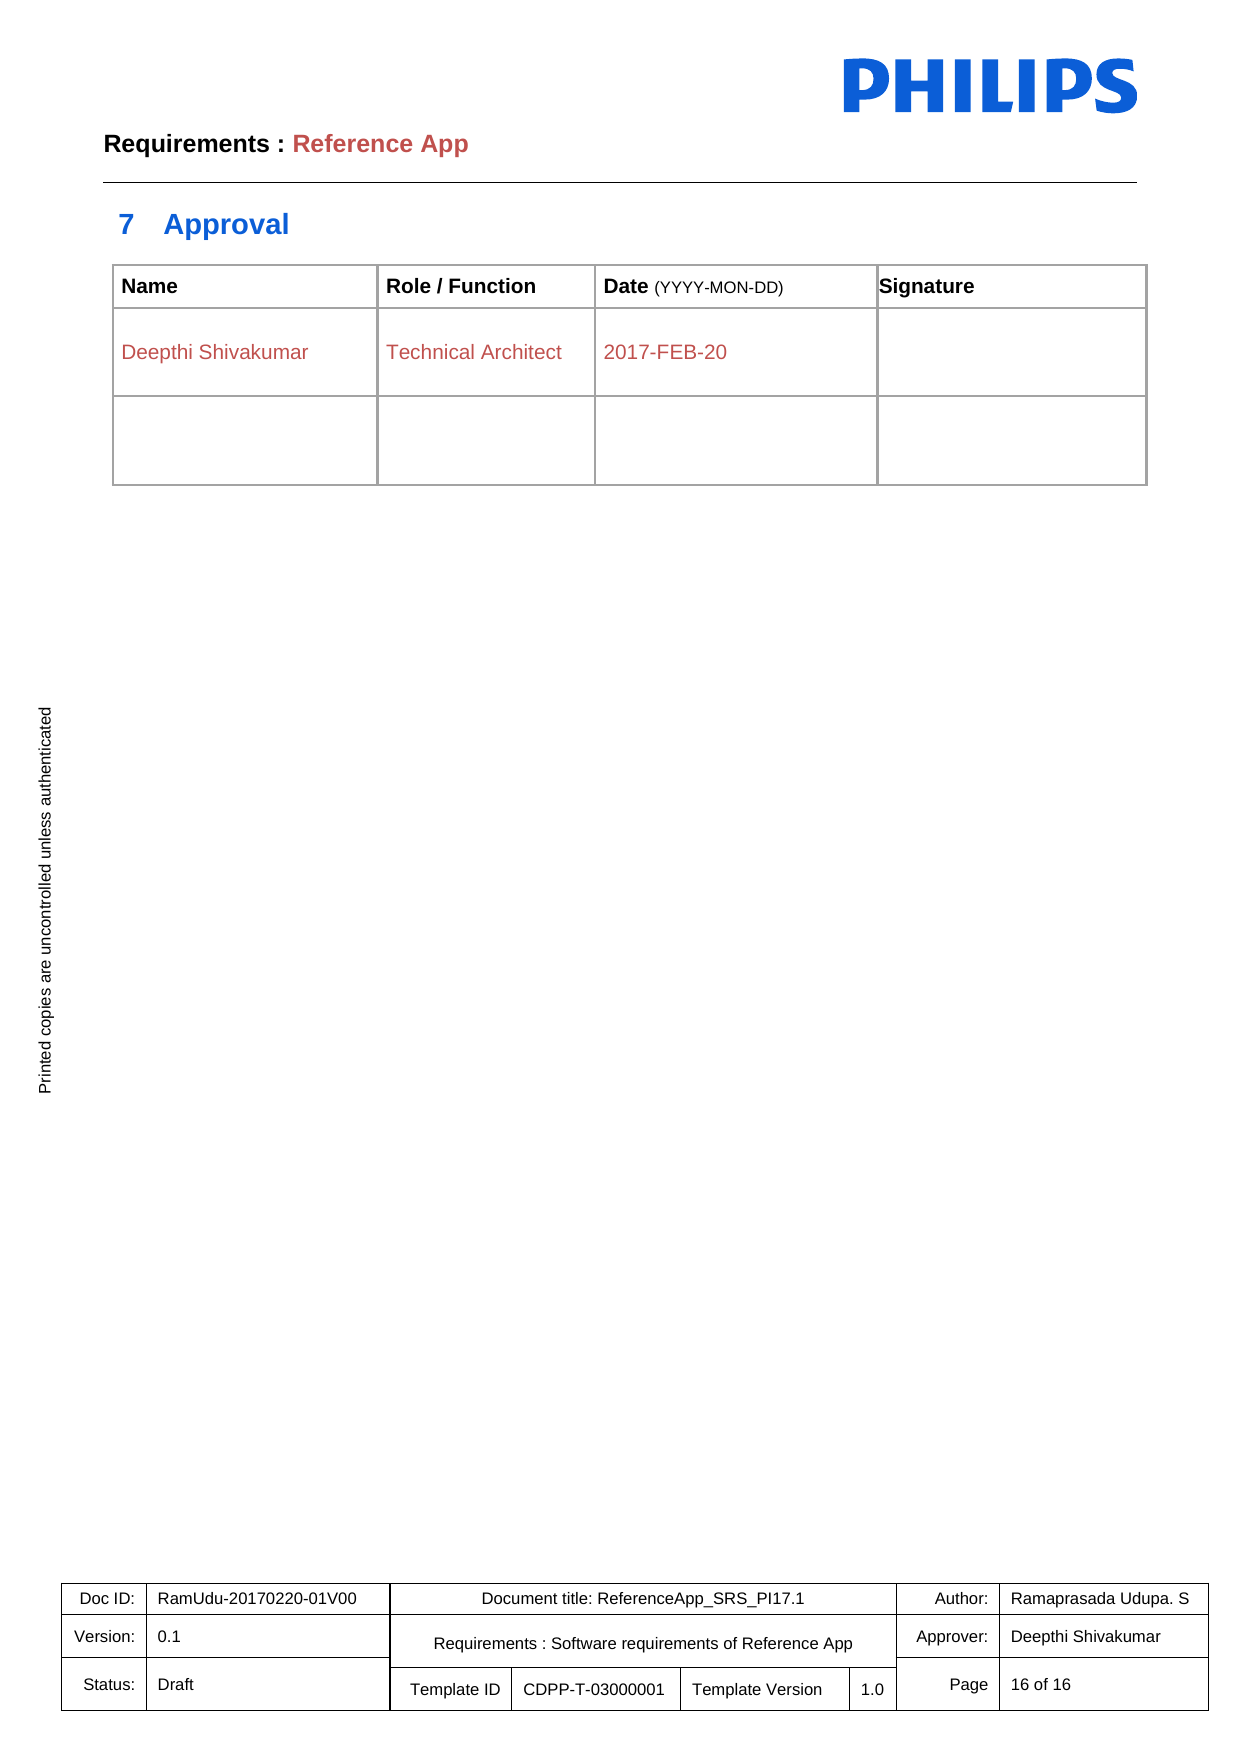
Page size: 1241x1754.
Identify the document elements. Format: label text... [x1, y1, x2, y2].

table_header Signature [879, 266, 1145, 307]
table_cell [114, 397, 376, 484]
table_header Name [114, 266, 376, 307]
table_header Date (YYYY-MON-DD) [596, 266, 876, 307]
table_cell 2017-FEB-20 [596, 309, 876, 395]
table_cell [879, 397, 1145, 484]
table_cell [879, 309, 1145, 395]
table_header Role / Function [379, 266, 594, 307]
subtitle Approval [118, 207, 1122, 240]
table_cell [379, 397, 594, 484]
table_cell [596, 397, 876, 484]
table_cell Technical Architect [379, 309, 594, 395]
table_cell Deepthi Shivakumar [114, 309, 376, 395]
